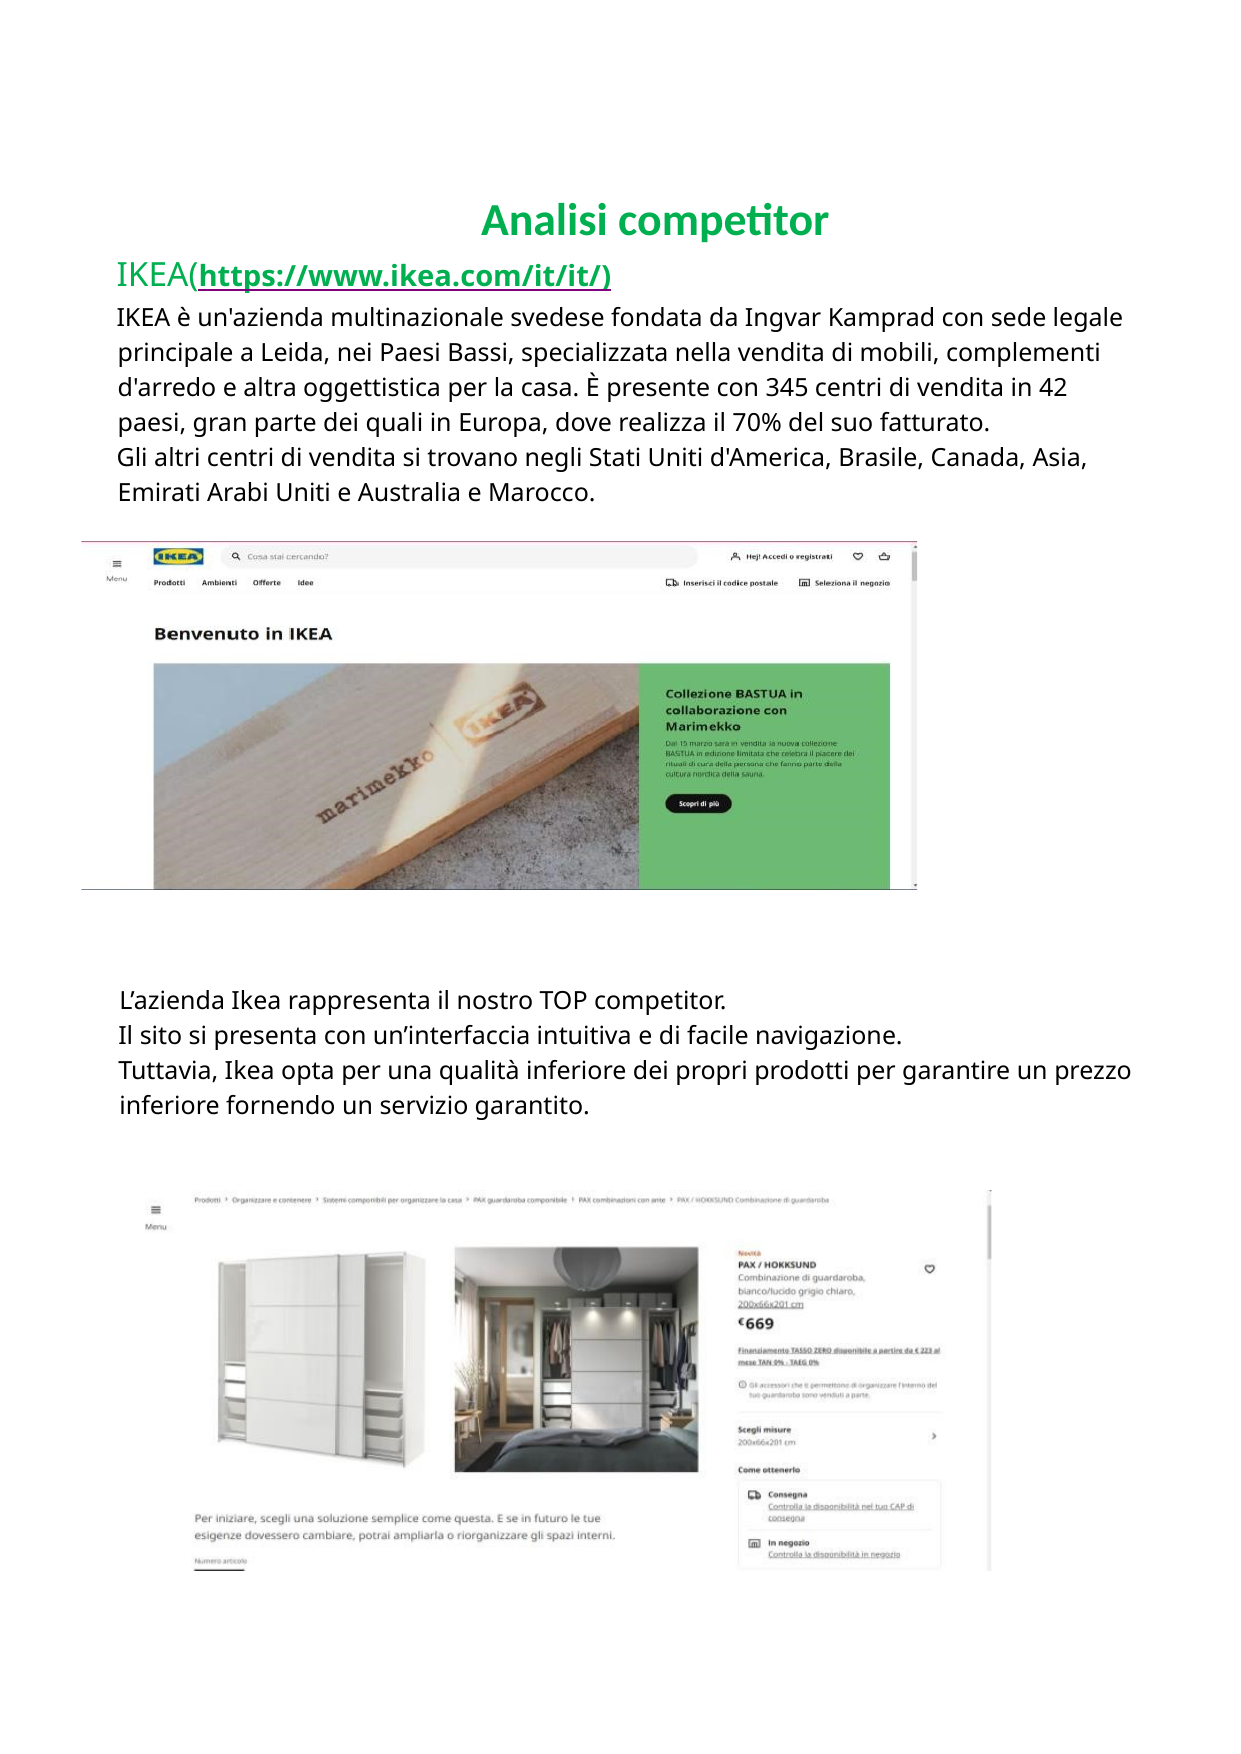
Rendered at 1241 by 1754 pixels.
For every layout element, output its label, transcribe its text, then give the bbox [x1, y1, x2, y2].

text IKEA(https://www.ikea.com/it/it/) [116, 251, 1192, 296]
subtitle Analisi competitor [117, 191, 1192, 247]
text L’azienda Ikea rappresenta il nostro TOP competitor. [119, 983, 1147, 1017]
picture [81, 541, 918, 890]
text Gli altri centri di vendita si trovano negli Stati Uniti d'America, Brasile, Canada, Asia, Emirati Arabi Uniti e Australia e Marocco. [116, 440, 1125, 509]
text IKEA è un'azienda multinazionale svedese fondata da Ingvar Kamprad con sede legale principale a Leida, nei Paesi Bassi, specializzata nella vendita di mobili, complementi d'arredo e altra oggettistica per la casa. È presente con 345 centri di vendita in 42 paesi, gran parte dei quali in Europa, dove realizza il 70% del suo fatturato. [116, 300, 1125, 439]
text Tuttavia, Ikea opta per una qualità inferiore dei propri prodotti per garantire un prezzo inferiore fornendo un servizio garantito. [118, 1053, 1147, 1122]
text Il sito si presenta con un’interfaccia intuitiva e di facile navigazione. [118, 1018, 1147, 1052]
picture [118, 1190, 992, 1571]
